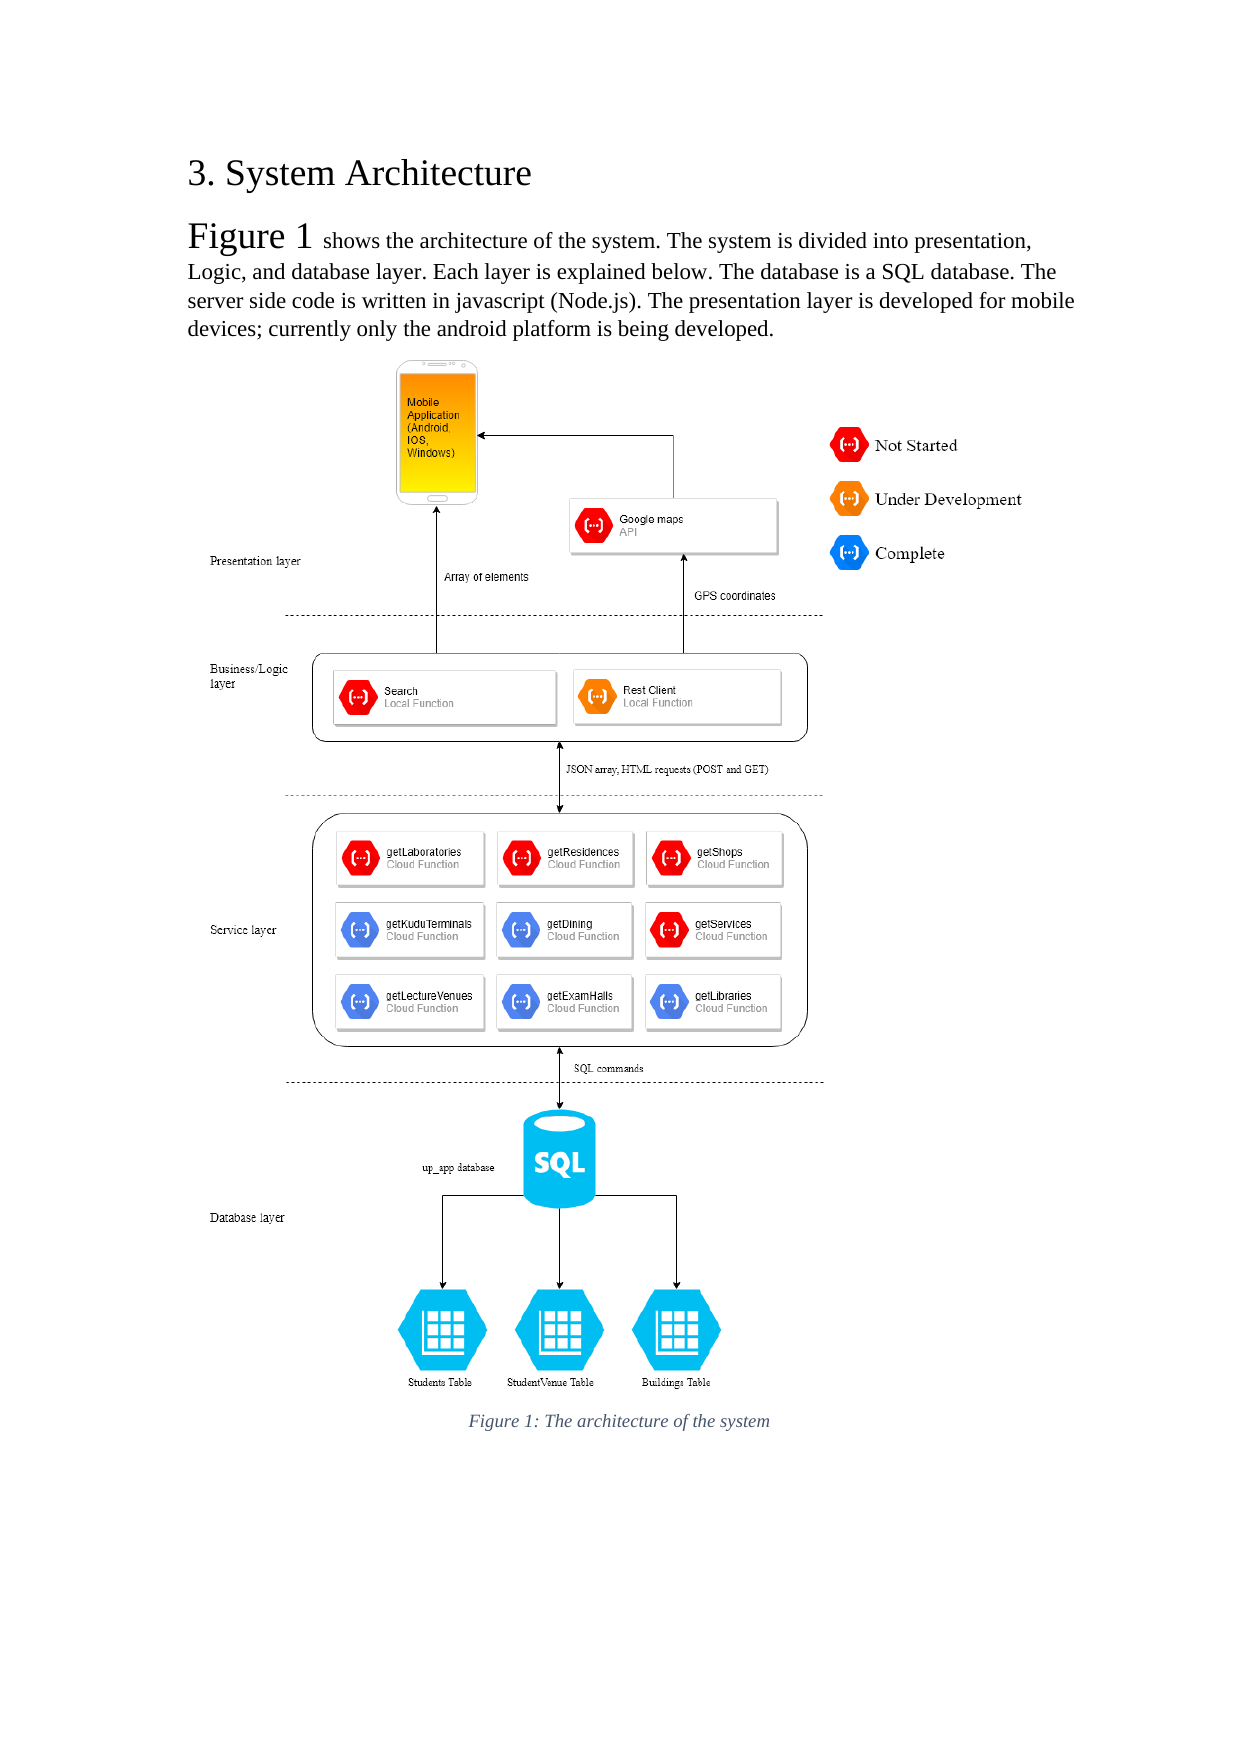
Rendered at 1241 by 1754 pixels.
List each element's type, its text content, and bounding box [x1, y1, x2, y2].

text Figure 1: The architecture of the system [150, 1410, 1090, 1432]
list System Architecture [187, 150, 1090, 193]
text Figure 1 shows the architecture of the system. The system is divided into presentation, Logic, and database layer. Each layer is explained below. The database is a SQL database. The server side code is written in javascript (Node.js). The presentation layer is developed for mobile devices; currently only the android platform is being developed. [187, 213, 1090, 342]
picture [208, 360, 1032, 1392]
